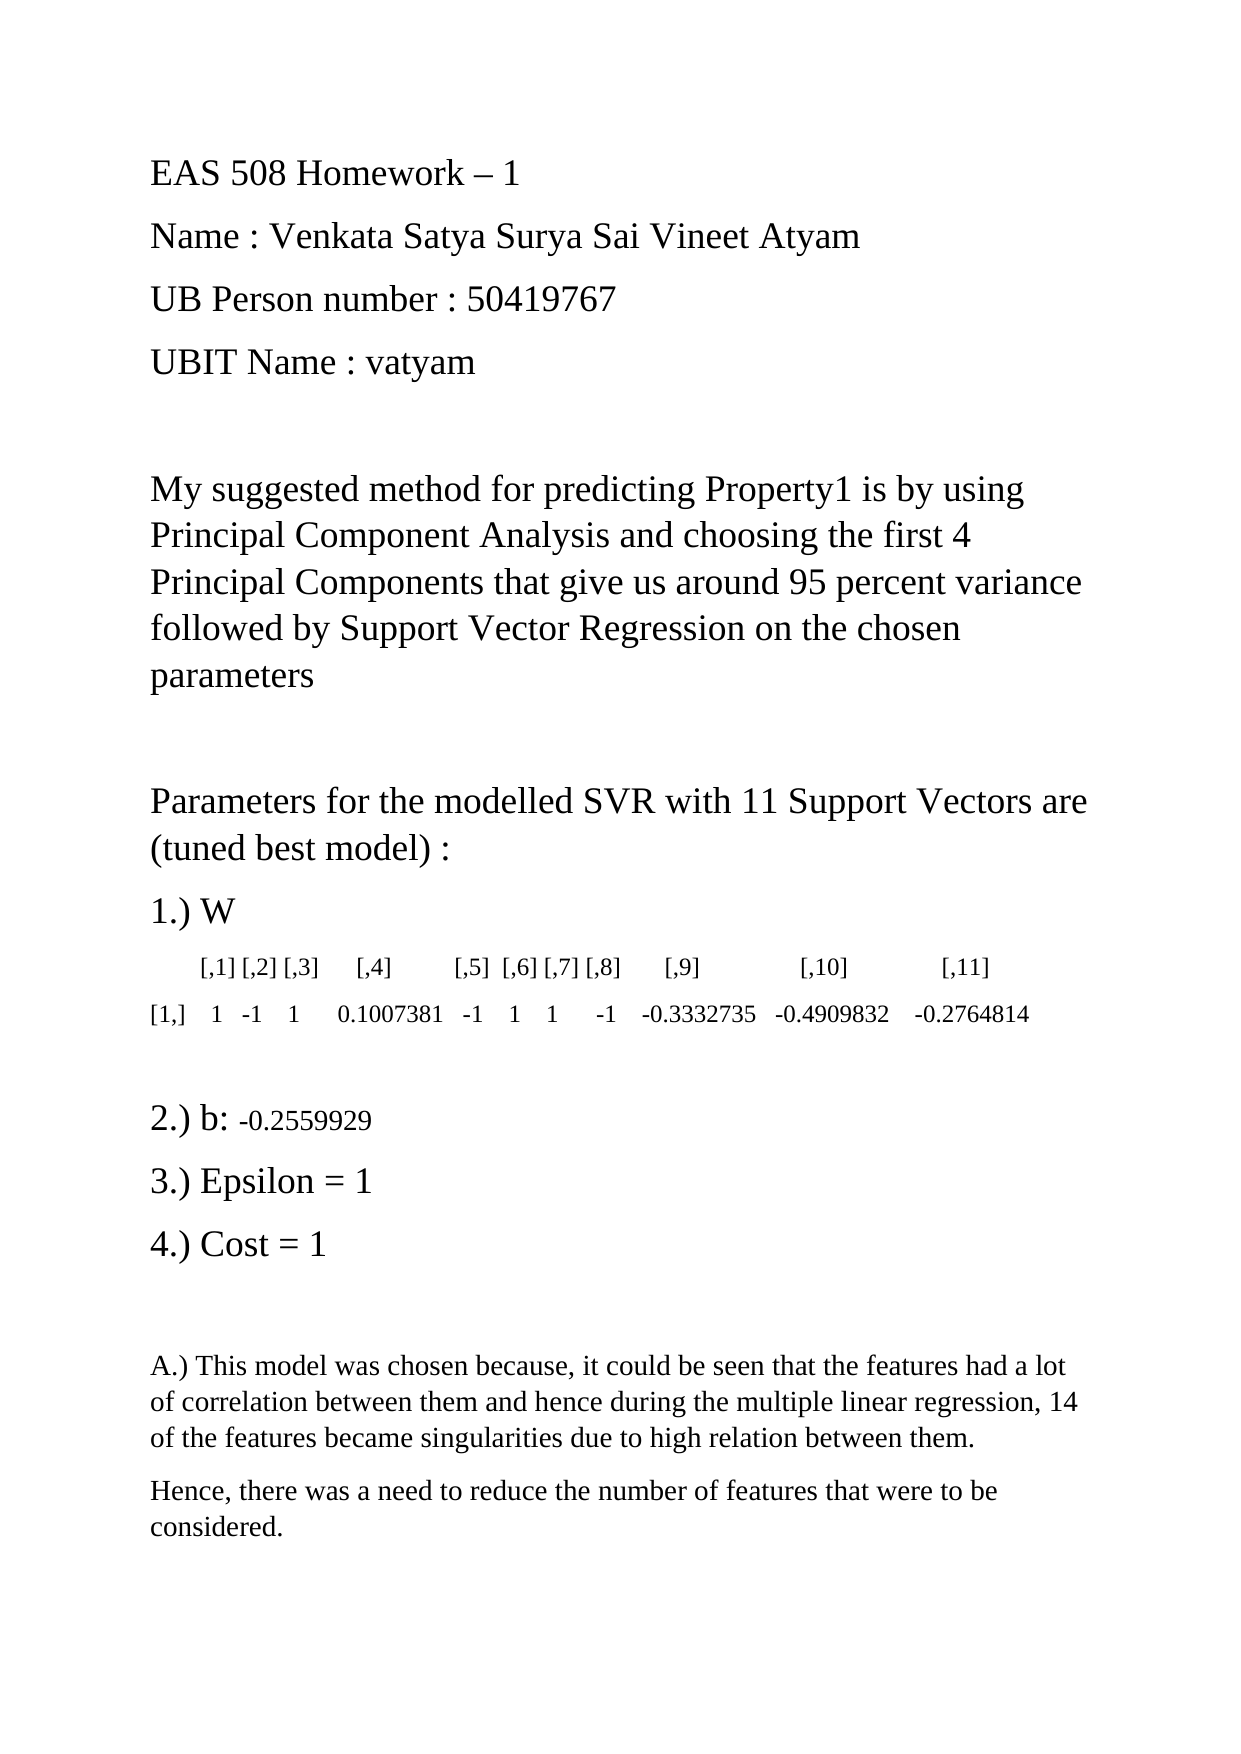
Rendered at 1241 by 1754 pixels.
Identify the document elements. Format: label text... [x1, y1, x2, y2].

text EAS 508 Homework – 1 [150, 150, 1090, 193]
text UBIT Name : vatyam [150, 340, 1090, 383]
text 4.) Cost = 1 [150, 1221, 1090, 1264]
text [,1] [,2] [,3] [,4] [,5] [,6] [,7] [,8] [,9] [,10] [,11] [150, 952, 1090, 981]
text 3.) Epsilon = 1 [150, 1158, 1090, 1201]
text Parameters for the modelled SVR with 11 Support Vectors are (tuned best model) : [150, 779, 1090, 868]
text UB Person number : 50419767 [150, 276, 1090, 319]
text 1.) W [150, 889, 1090, 932]
text [1,] 1 -1 1 0.1007381 -1 1 1 -1 -0.3332735 -0.4909832 -0.2764814 [150, 999, 1090, 1028]
text A.) This model was chosen because, it could be seen that the features had a lot of correlation between them and hence during the multiple linear regression, 14 of the features became singularities due to high relation between them. [150, 1348, 1090, 1454]
text Name : Venkata Satya Surya Sai Vineet Atyam [150, 213, 1090, 256]
text My suggested method for predicting Property1 is by using Principal Component Analysis and choosing the first 4 Principal Components that give us around 95 percent variance followed by Support Vector Regression on the chosen parameters [150, 466, 1090, 696]
text Hence, there was a need to reduce the number of features that were to be considered. [150, 1473, 1090, 1543]
text 2.) b: -0.2559929 [150, 1095, 1090, 1138]
